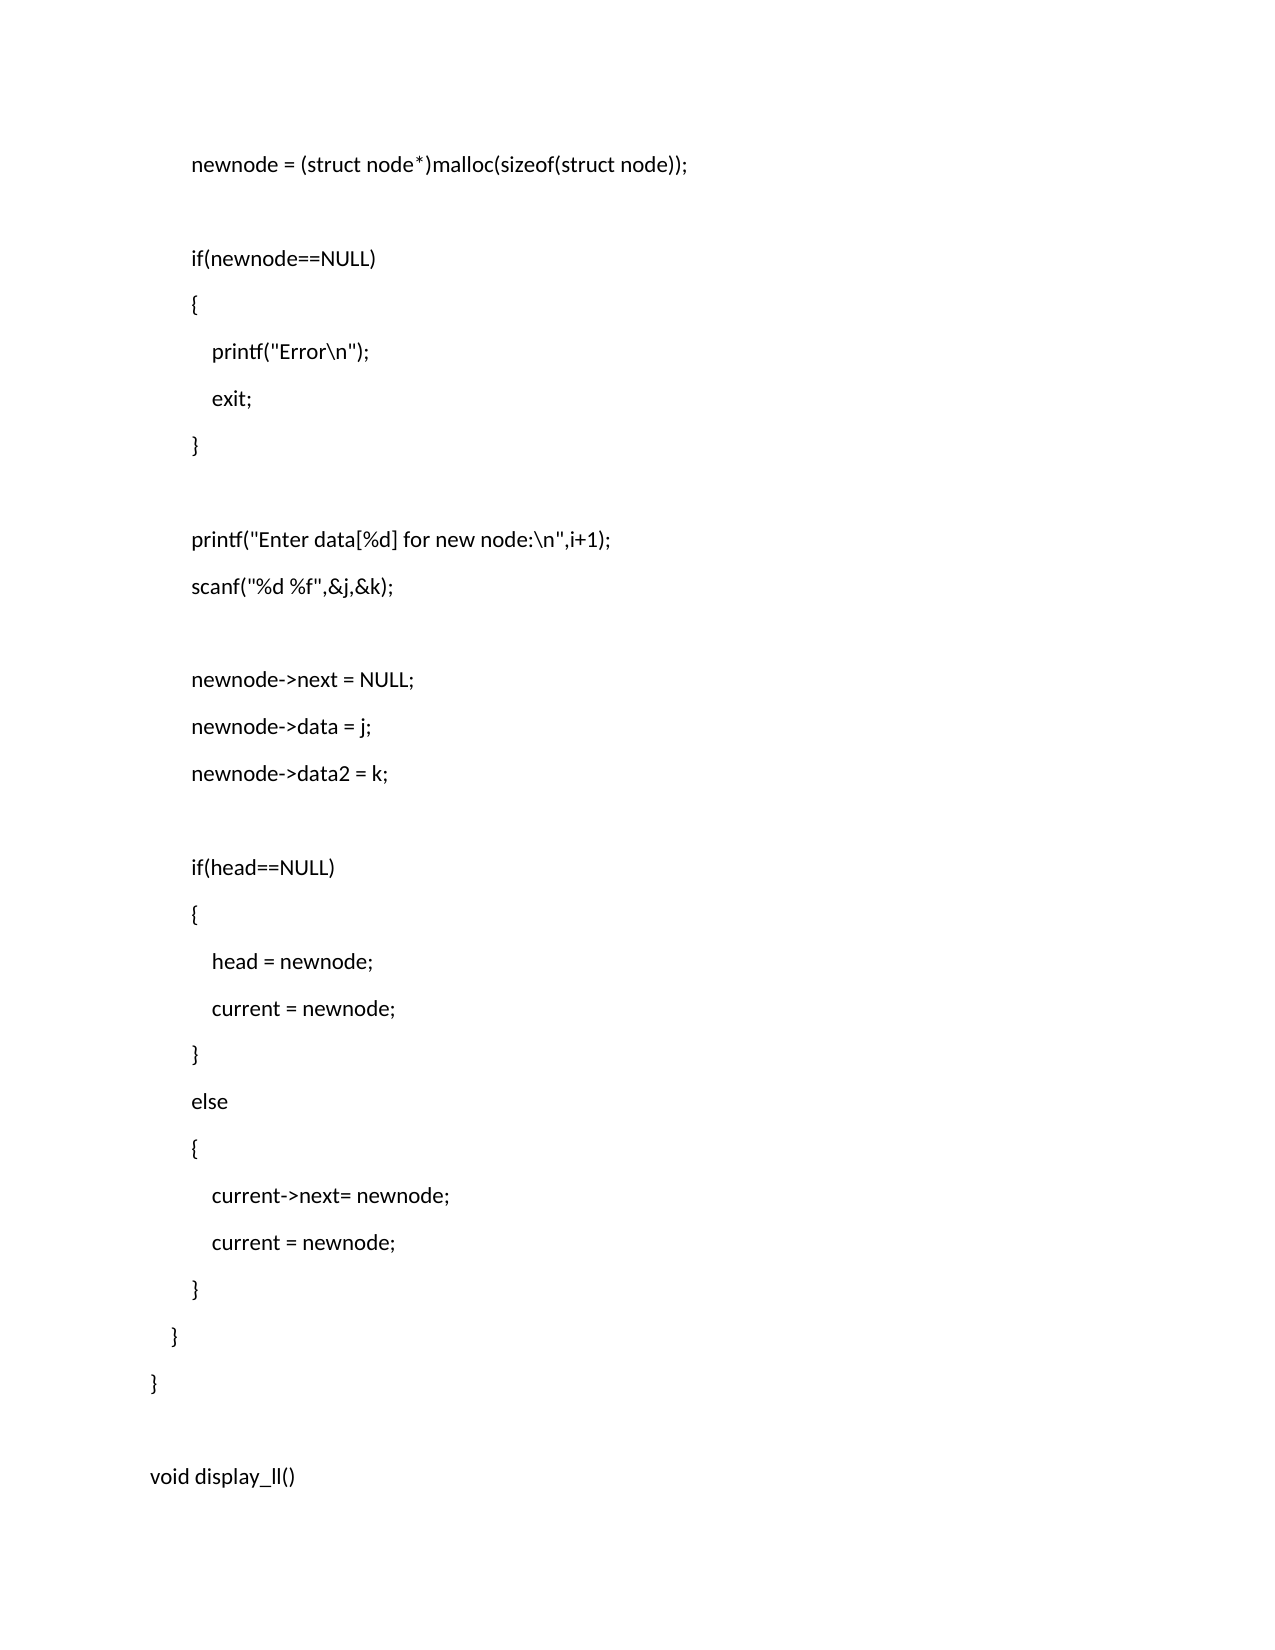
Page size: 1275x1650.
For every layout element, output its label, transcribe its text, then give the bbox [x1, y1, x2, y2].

text head = newnode; [150, 947, 1125, 975]
text exit; [150, 384, 1125, 412]
text current = newnode; [150, 1228, 1125, 1256]
text printf("Enter data[%d] for new node:\n",i+1); [150, 525, 1125, 553]
text { [150, 900, 1125, 928]
text } [150, 1275, 1125, 1303]
text } [150, 431, 1125, 459]
text newnode = (struct node*)malloc(sizeof(struct node)); [150, 150, 1125, 178]
text void display_ll() [150, 1462, 1125, 1491]
text if(head==NULL) [150, 853, 1125, 881]
text { [150, 1134, 1125, 1162]
text newnode->next = NULL; [150, 666, 1125, 694]
text if(newnode==NULL) [150, 244, 1125, 272]
text printf("Error\n"); [150, 337, 1125, 366]
text } [150, 1369, 1125, 1397]
text newnode->data2 = k; [150, 759, 1125, 787]
text { [150, 291, 1125, 319]
text else [150, 1087, 1125, 1116]
text } [150, 1322, 1125, 1350]
text scanf("%d %f",&j,&k); [150, 572, 1125, 600]
text newnode->data = j; [150, 712, 1125, 741]
text current->next= newnode; [150, 1181, 1125, 1209]
text current = newnode; [150, 994, 1125, 1022]
text } [150, 1041, 1125, 1069]
